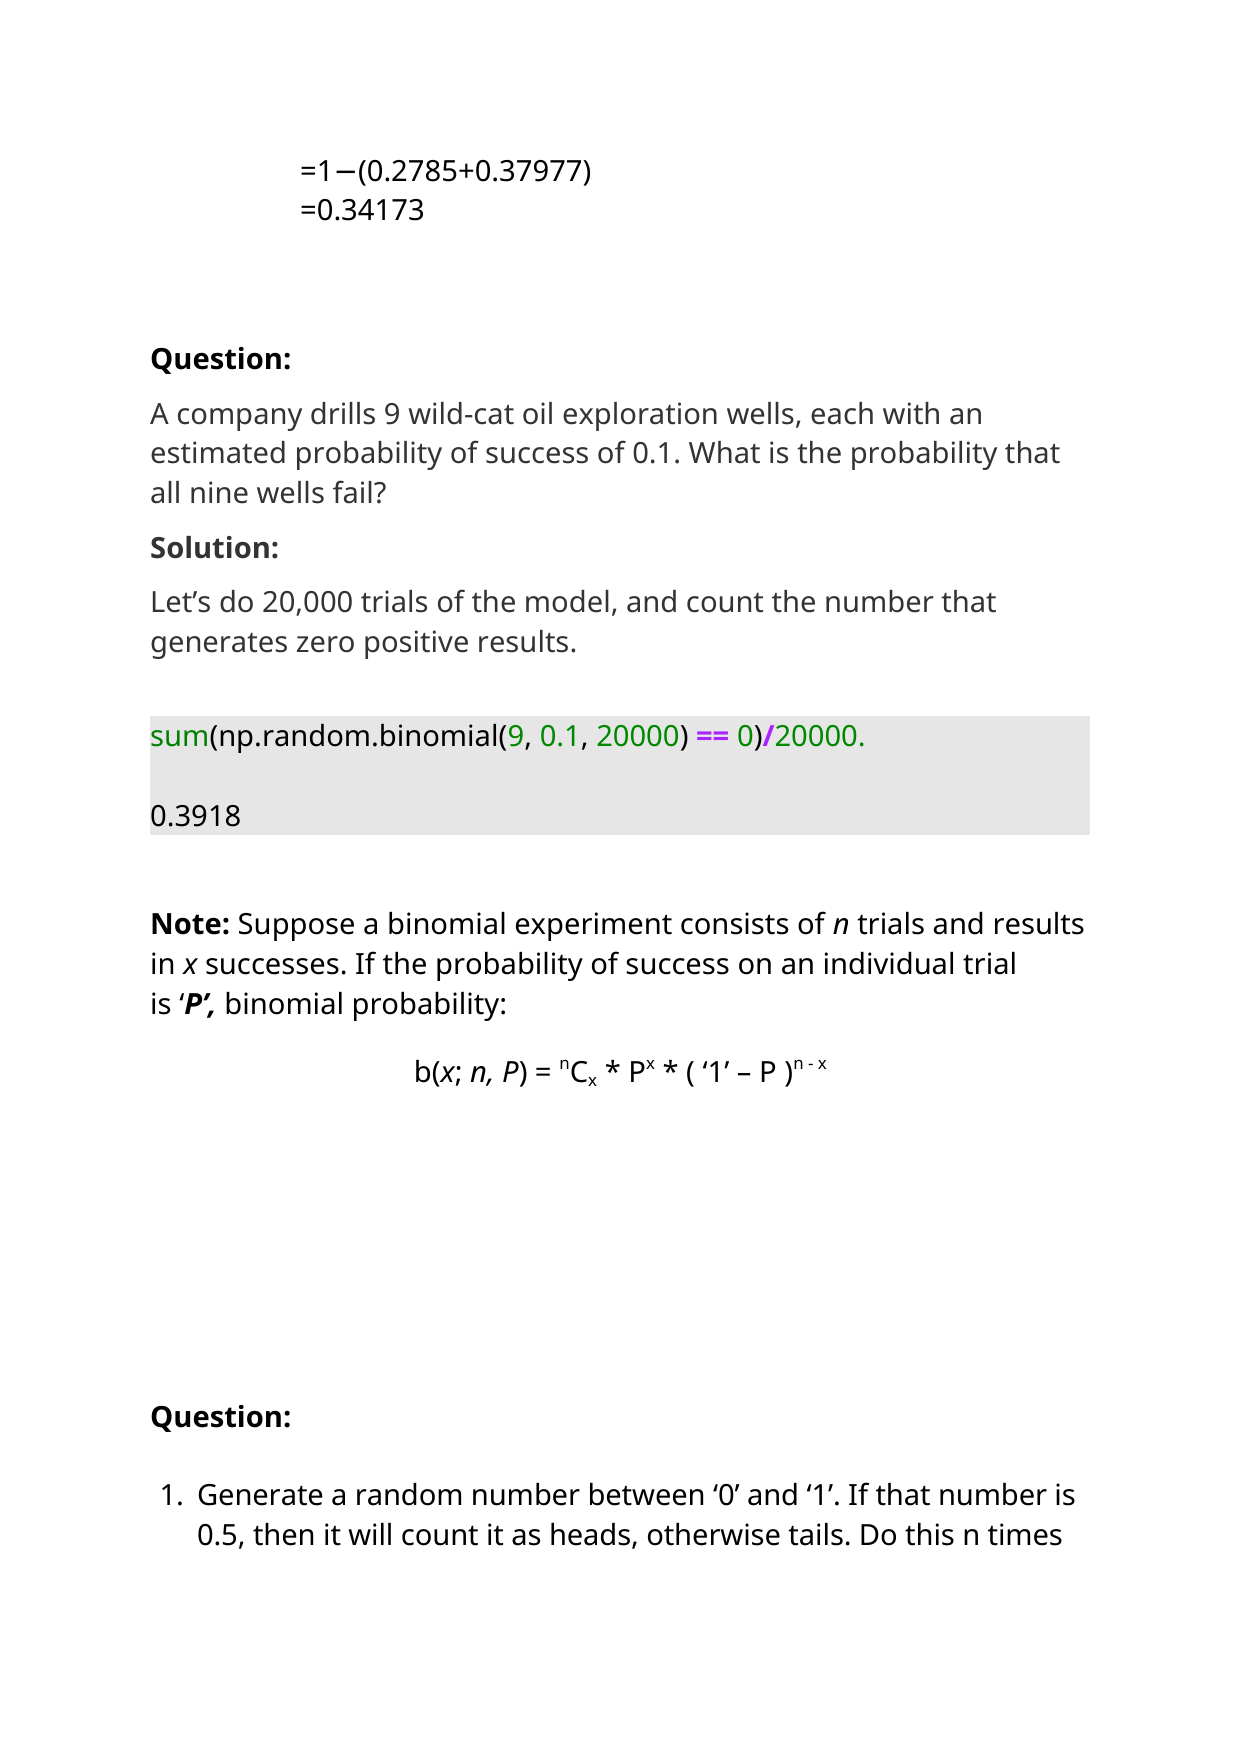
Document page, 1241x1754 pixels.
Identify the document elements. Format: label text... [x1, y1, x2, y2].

text Solution: [150, 527, 1090, 567]
text Question: [150, 338, 1090, 378]
text Let’s do 20,000 trials of the model, and count the number that generates zero positive results. [150, 582, 1090, 661]
text =1−(0.2785+0.37977) [225, 150, 1090, 190]
text b(x; n, P) = nCx * Px * ( ‘1’ – P )n - x [150, 1052, 1090, 1091]
text 0.3918 [150, 795, 1090, 835]
text A company drills 9 wild-cat oil exploration wells, each with an estimated probability of success of 0.1. What is the probability that all nine wells fail? [150, 393, 1090, 512]
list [159, 1475, 1090, 1554]
text Note: Suppose a binomial experiment consists of n trials and results in x successes. If the probability of success on an individual trial is ‘P’, binomial probability: [150, 903, 1090, 1023]
text sum(np.random.binomial(9, 0.1, 20000) == 0)/20000. [150, 716, 1090, 755]
text =0.34173 [225, 190, 1090, 229]
text Question: [150, 1396, 1090, 1436]
